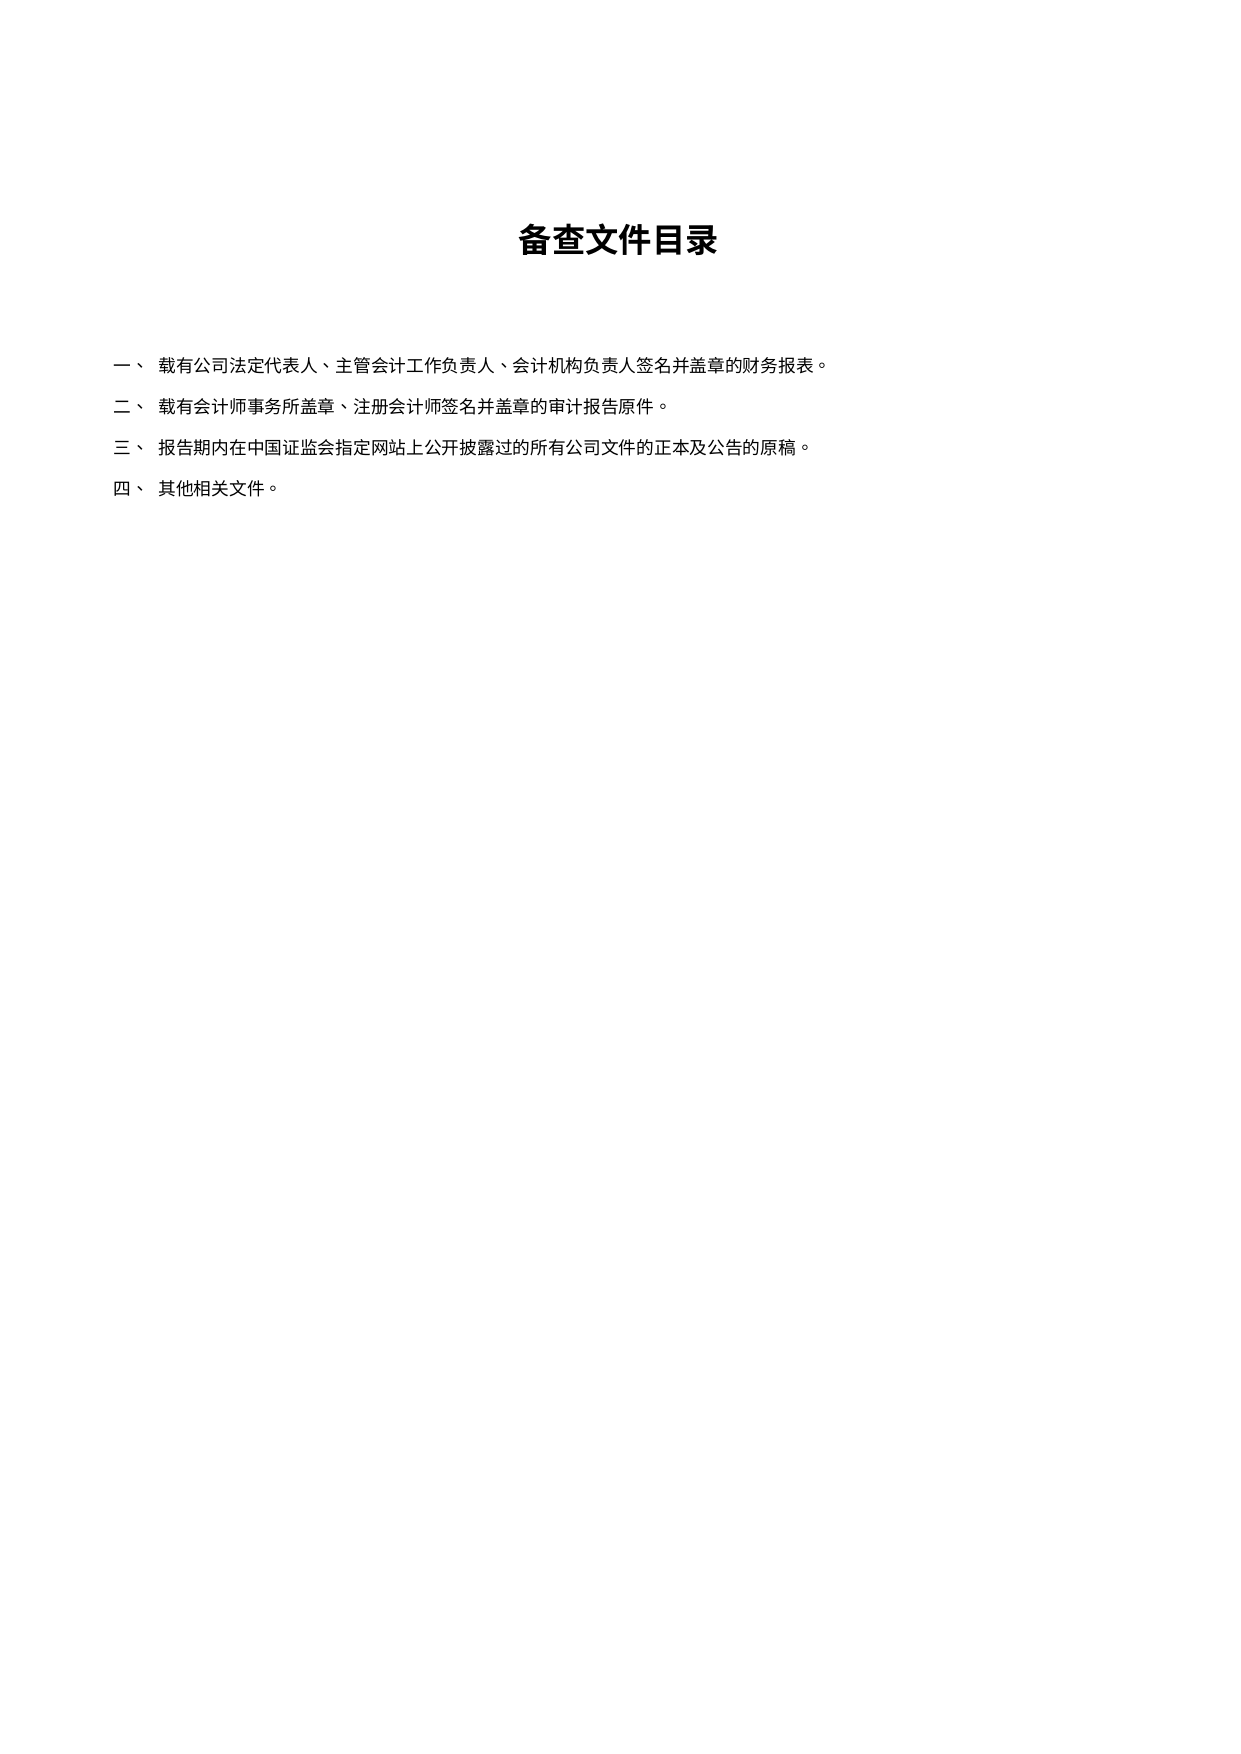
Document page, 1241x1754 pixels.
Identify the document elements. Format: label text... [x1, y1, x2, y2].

text 四、 其他相关文件。 [113, 476, 1124, 501]
text 备查文件目录 [113, 217, 1124, 262]
text 一、 载有公司法定代表人、主管会计工作负责人、会计机构负责人签名并盖章的财务报表。 [113, 354, 1124, 378]
text 二、 载有会计师事务所盖章、注册会计师签名并盖章的审计报告原件。 [113, 395, 1124, 419]
text 三、 报告期内在中国证监会指定网站上公开披露过的所有公司文件的正本及公告的原稿。 [113, 436, 1124, 460]
